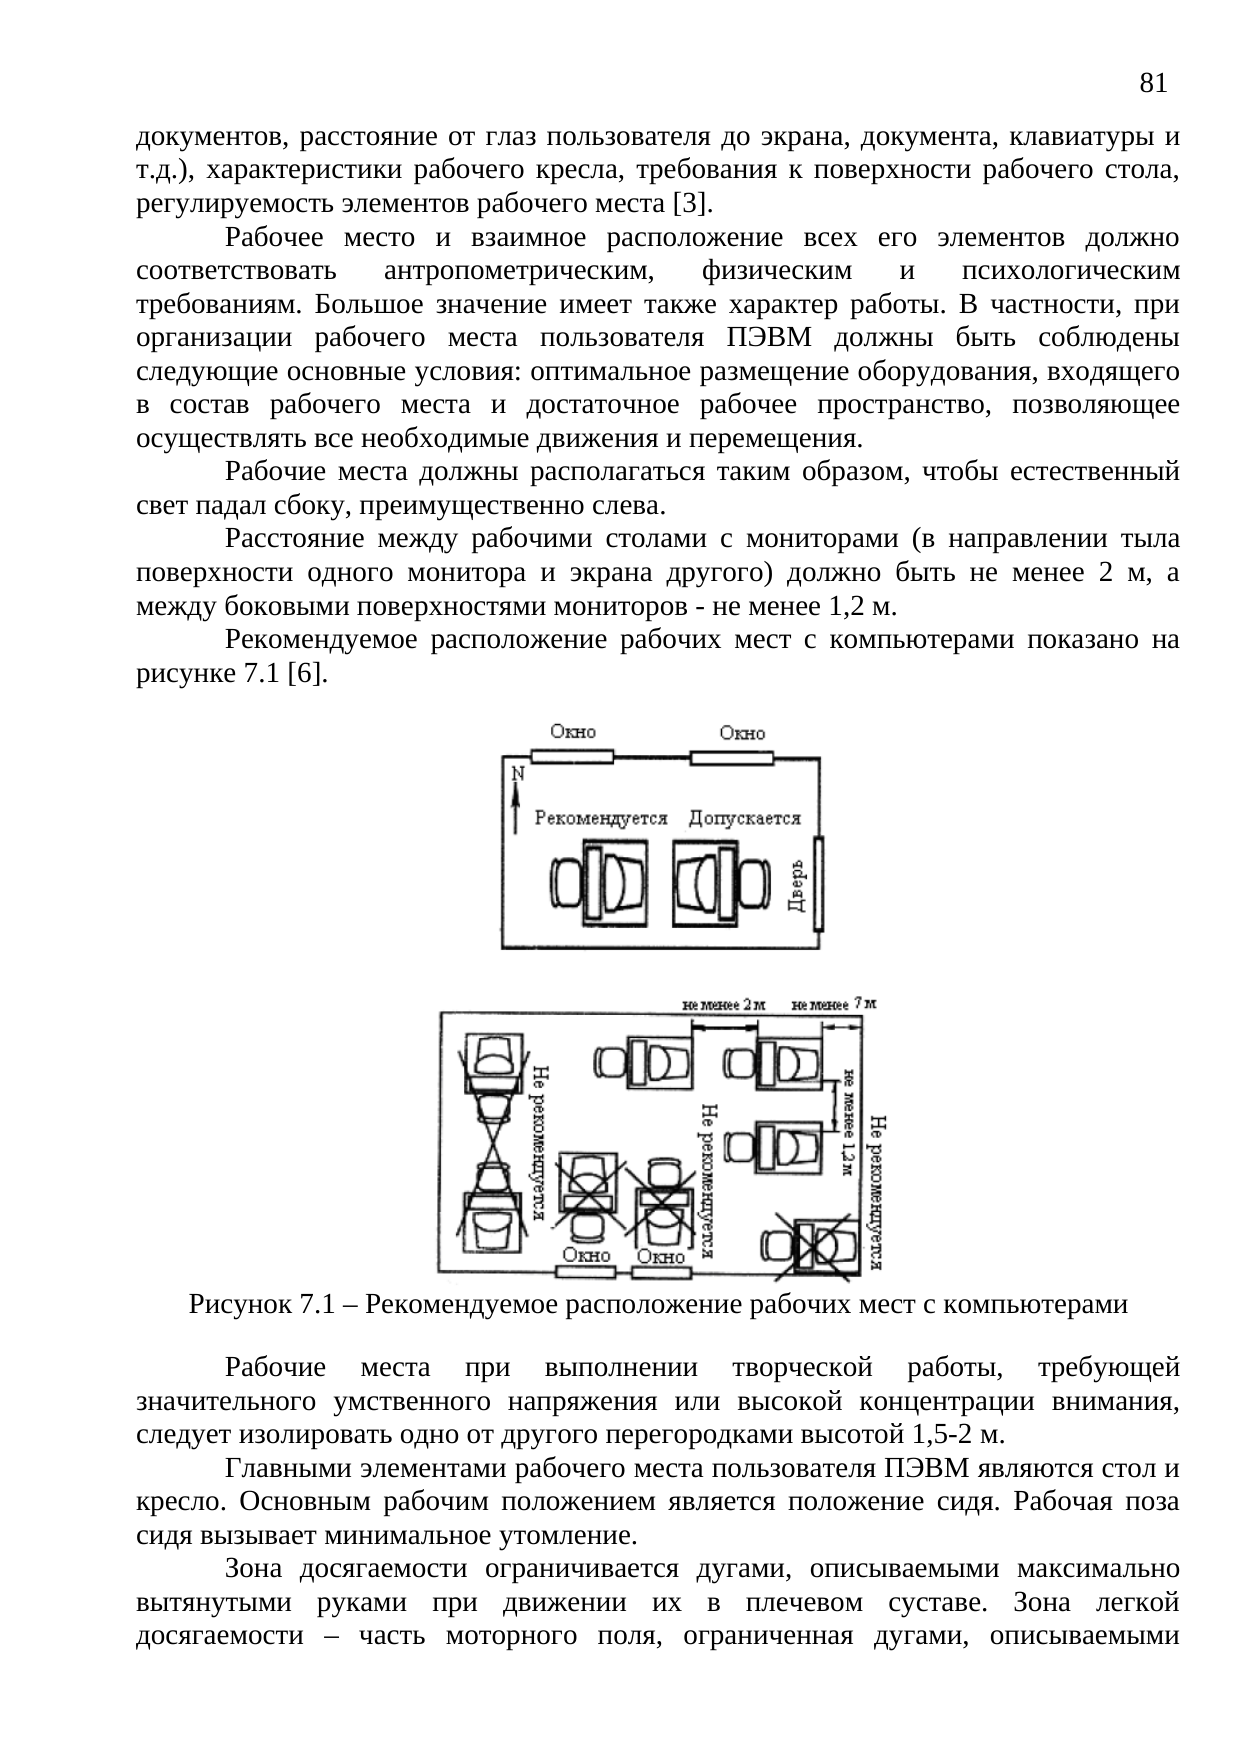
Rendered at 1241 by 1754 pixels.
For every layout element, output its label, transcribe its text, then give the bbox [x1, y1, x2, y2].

text Рисунок 7.1 – Рекомендуемое расположение рабочих мест с компьютерами [136, 1286, 1181, 1320]
text Главными элементами рабочего места пользователя ПЭВМ являются стол и кресло. Основным рабочим положением является положение сидя. Рабочая поза сидя вызывает минимальное утомление. [136, 1450, 1181, 1550]
text Рабочие места при выполнении творческой работы, требующей значительного умственного напряжения или высокой концентрации внимания, следует изолировать одно от другого перегородками высотой 1,5-2 м. [136, 1349, 1181, 1450]
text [136, 118, 1181, 219]
text Расстояние между рабочими столами с мониторами (в направлении тыла поверхности одного монитора и экрана другого) должно быть не менее 2 м, а между боковыми поверхностями мониторов - не менее 1,2 м. [136, 521, 1181, 621]
text Рекомендуемое расположение рабочих мест с компьютерами показано на рисунке 7.1 [6]. [136, 621, 1181, 688]
text Рабочие места должны располагаться таким образом, чтобы естественный свет падал сбоку, преимущественно слева. [136, 453, 1181, 521]
text Рабочее место и взаимное расположение всех его элементов должно соответствовать антропометрическим, физическим и психологическим требованиям. Большое значение имеет также характер работы. В частности, при организации рабочего места пользователя ПЭВМ должны быть соблюдены следующие основные условия: оптимальное размещение оборудования, входящего в состав рабочего места и достаточное рабочее пространство, позволяющее осуществлять все необходимые движения и перемещения. [136, 219, 1181, 453]
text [136, 1550, 1181, 1651]
